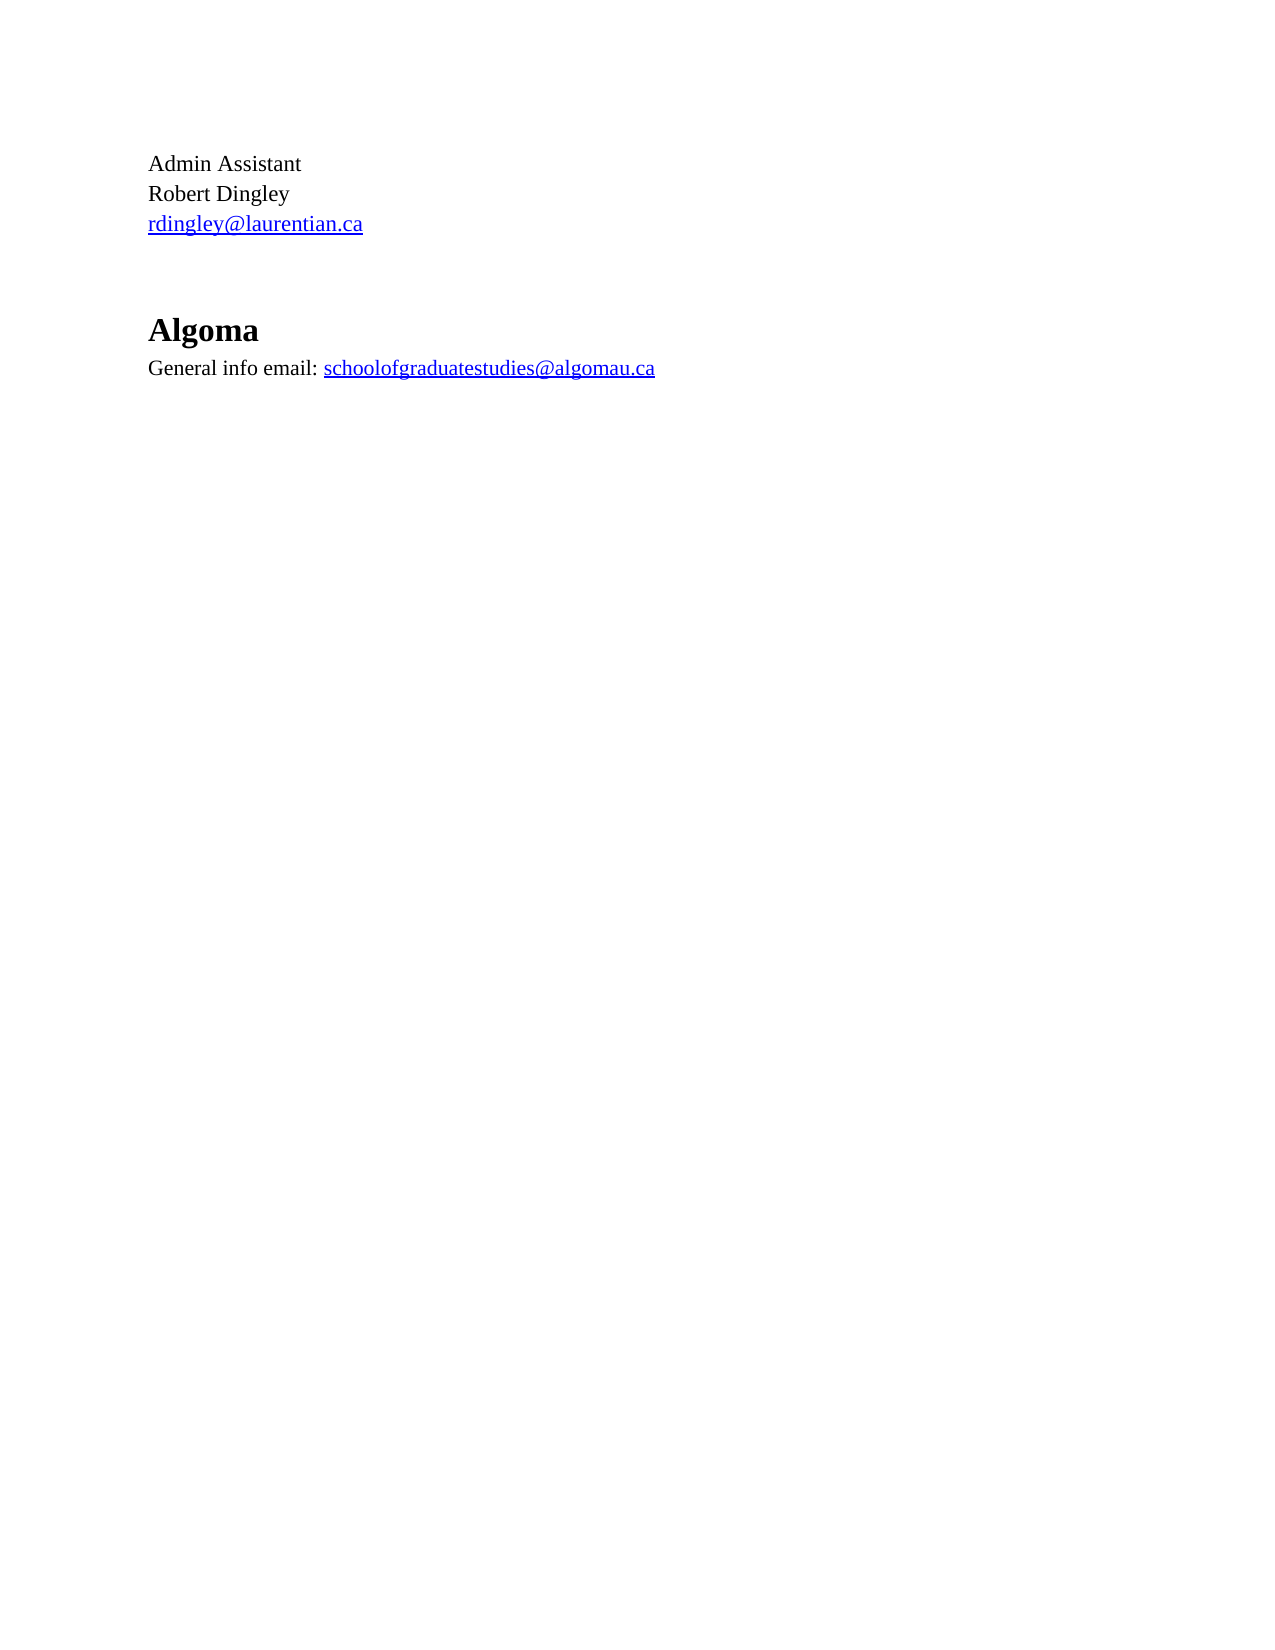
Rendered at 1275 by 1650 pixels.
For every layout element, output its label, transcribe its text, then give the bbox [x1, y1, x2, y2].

text rdingley@laurentian.ca [148, 210, 1127, 237]
text Robert Dingley [148, 180, 1127, 207]
text General info email: schoolofgraduatestudies@algomau.ca [148, 355, 1127, 380]
text Algoma [148, 311, 1127, 349]
text Admin Assistant [148, 150, 1127, 176]
